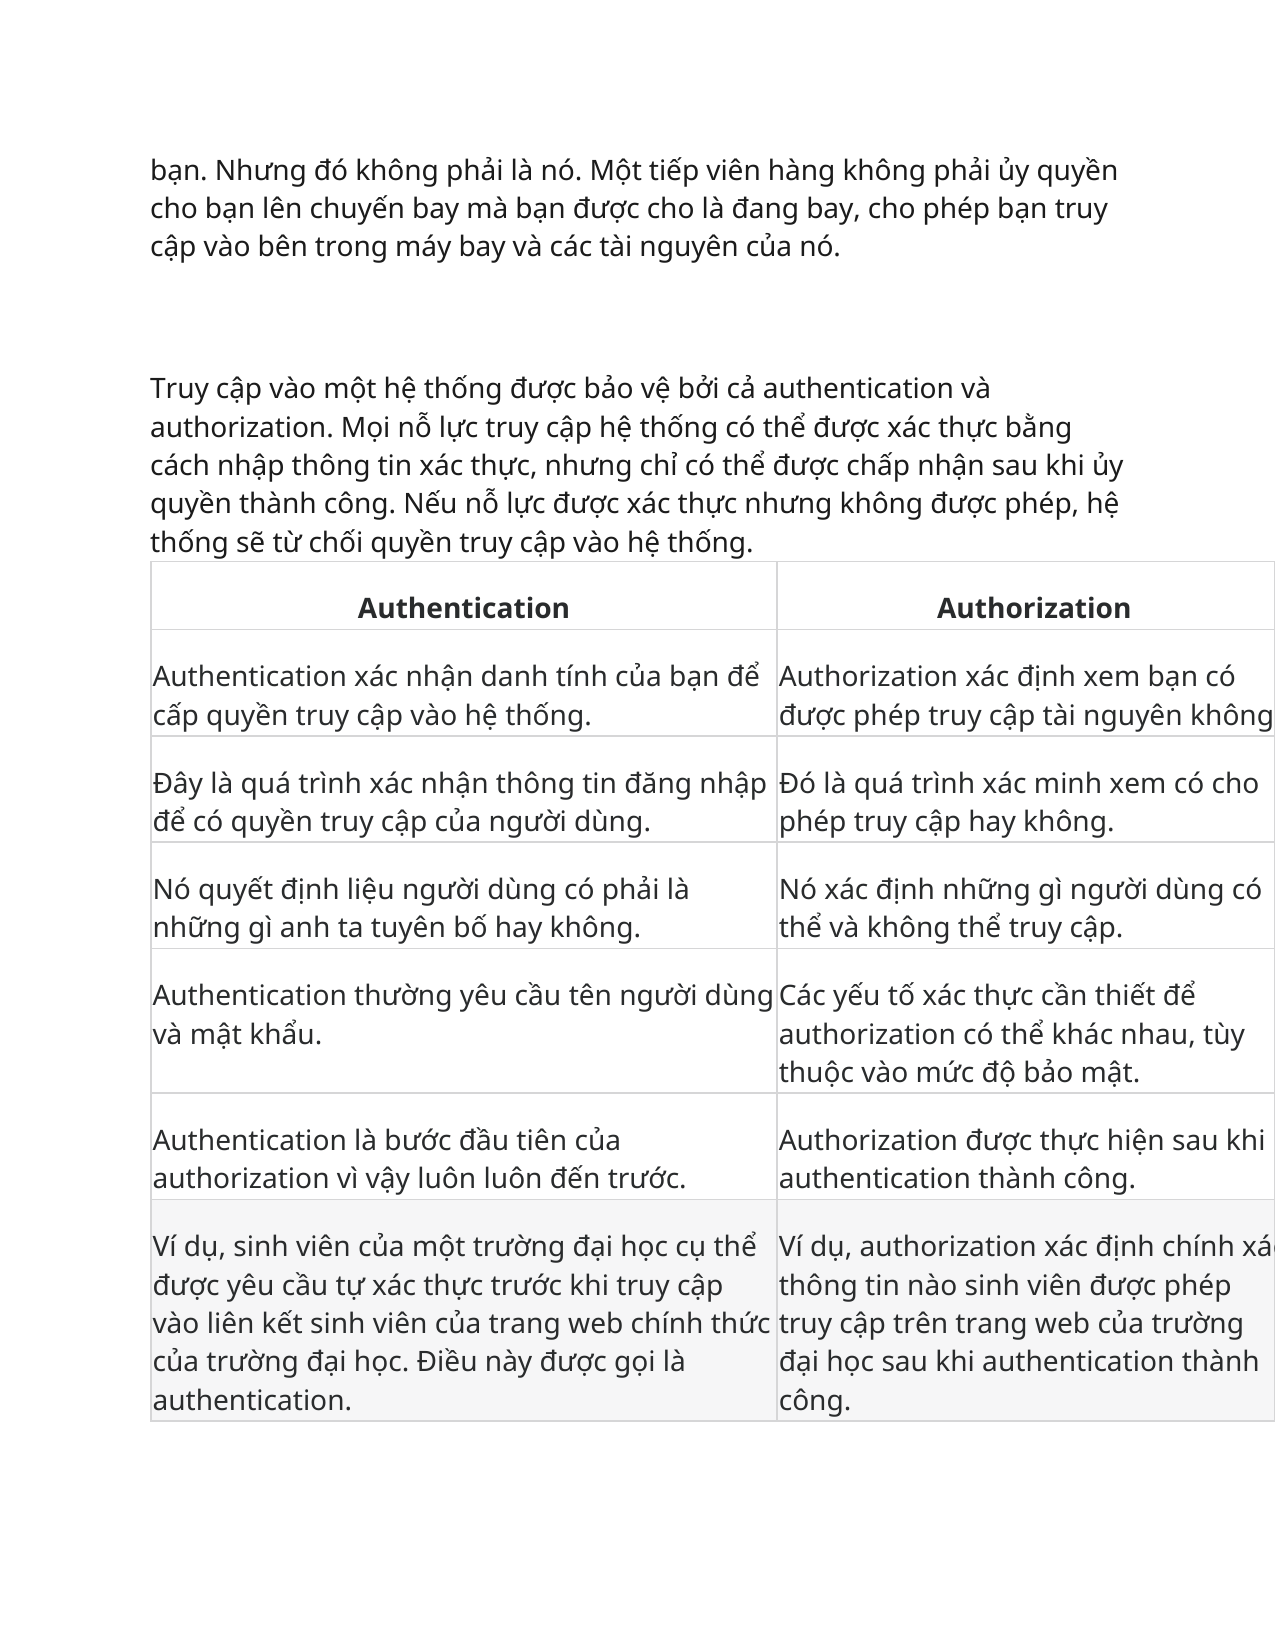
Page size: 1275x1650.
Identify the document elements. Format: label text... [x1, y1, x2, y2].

table_cell Ví dụ, sinh viên của một trường đại học cụ thể được yêu cầu tự xác thực trước khi truy cập vào liên kết sinh viên của trang web chính thức của trường đại học. Điều này được gọi là authentication. [152, 1200, 776, 1420]
table_cell Đây là quá trình xác nhận thông tin đăng nhập để có quyền truy cập của người dùng. [152, 737, 776, 841]
table_cell Đó là quá trình xác minh xem có cho phép truy cập hay không. [778, 737, 1274, 841]
table_cell Nó quyết định liệu người dùng có phải là những gì anh ta tuyên bố hay không. [152, 843, 776, 948]
table_cell Authorization xác định xem bạn có được phép truy cập tài nguyên không. [778, 630, 1274, 735]
table_cell Authentication thường yêu cầu tên người dùng và mật khẩu. [152, 949, 776, 1092]
table_cell Authentication xác nhận danh tính của bạn để cấp quyền truy cập vào hệ thống. [152, 630, 776, 735]
table_cell Các yếu tố xác thực cần thiết để authorization có thể khác nhau, tùy thuộc vào mức độ bảo mật. [778, 949, 1274, 1092]
table_cell Authorization được thực hiện sau khi authentication thành công. [778, 1094, 1274, 1199]
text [150, 150, 1125, 265]
table_header Authorization [778, 562, 1274, 628]
table_header Authentication [152, 562, 776, 628]
table_cell Ví dụ, authorization xác định chính xác thông tin nào sinh viên được phép truy cập trên trang web của trường đại học sau khi authentication thành công. [778, 1200, 1274, 1420]
table_cell Nó xác định những gì người dùng có thể và không thể truy cập. [778, 843, 1274, 948]
table_cell Authentication là bước đầu tiên của authorization vì vậy luôn luôn đến trước. [152, 1094, 776, 1199]
text Truy cập vào một hệ thống được bảo vệ bởi cả authentication và authorization. Mọi nỗ lực truy cập hệ thống có thể được xác thực bằng cách nhập thông tin xác thực, nhưng chỉ có thể được chấp nhận sau khi ủy quyền thành công. Nếu nỗ lực được xác thực nhưng không được phép, hệ thống sẽ từ chối quyền truy cập vào hệ thống. [150, 369, 1125, 561]
